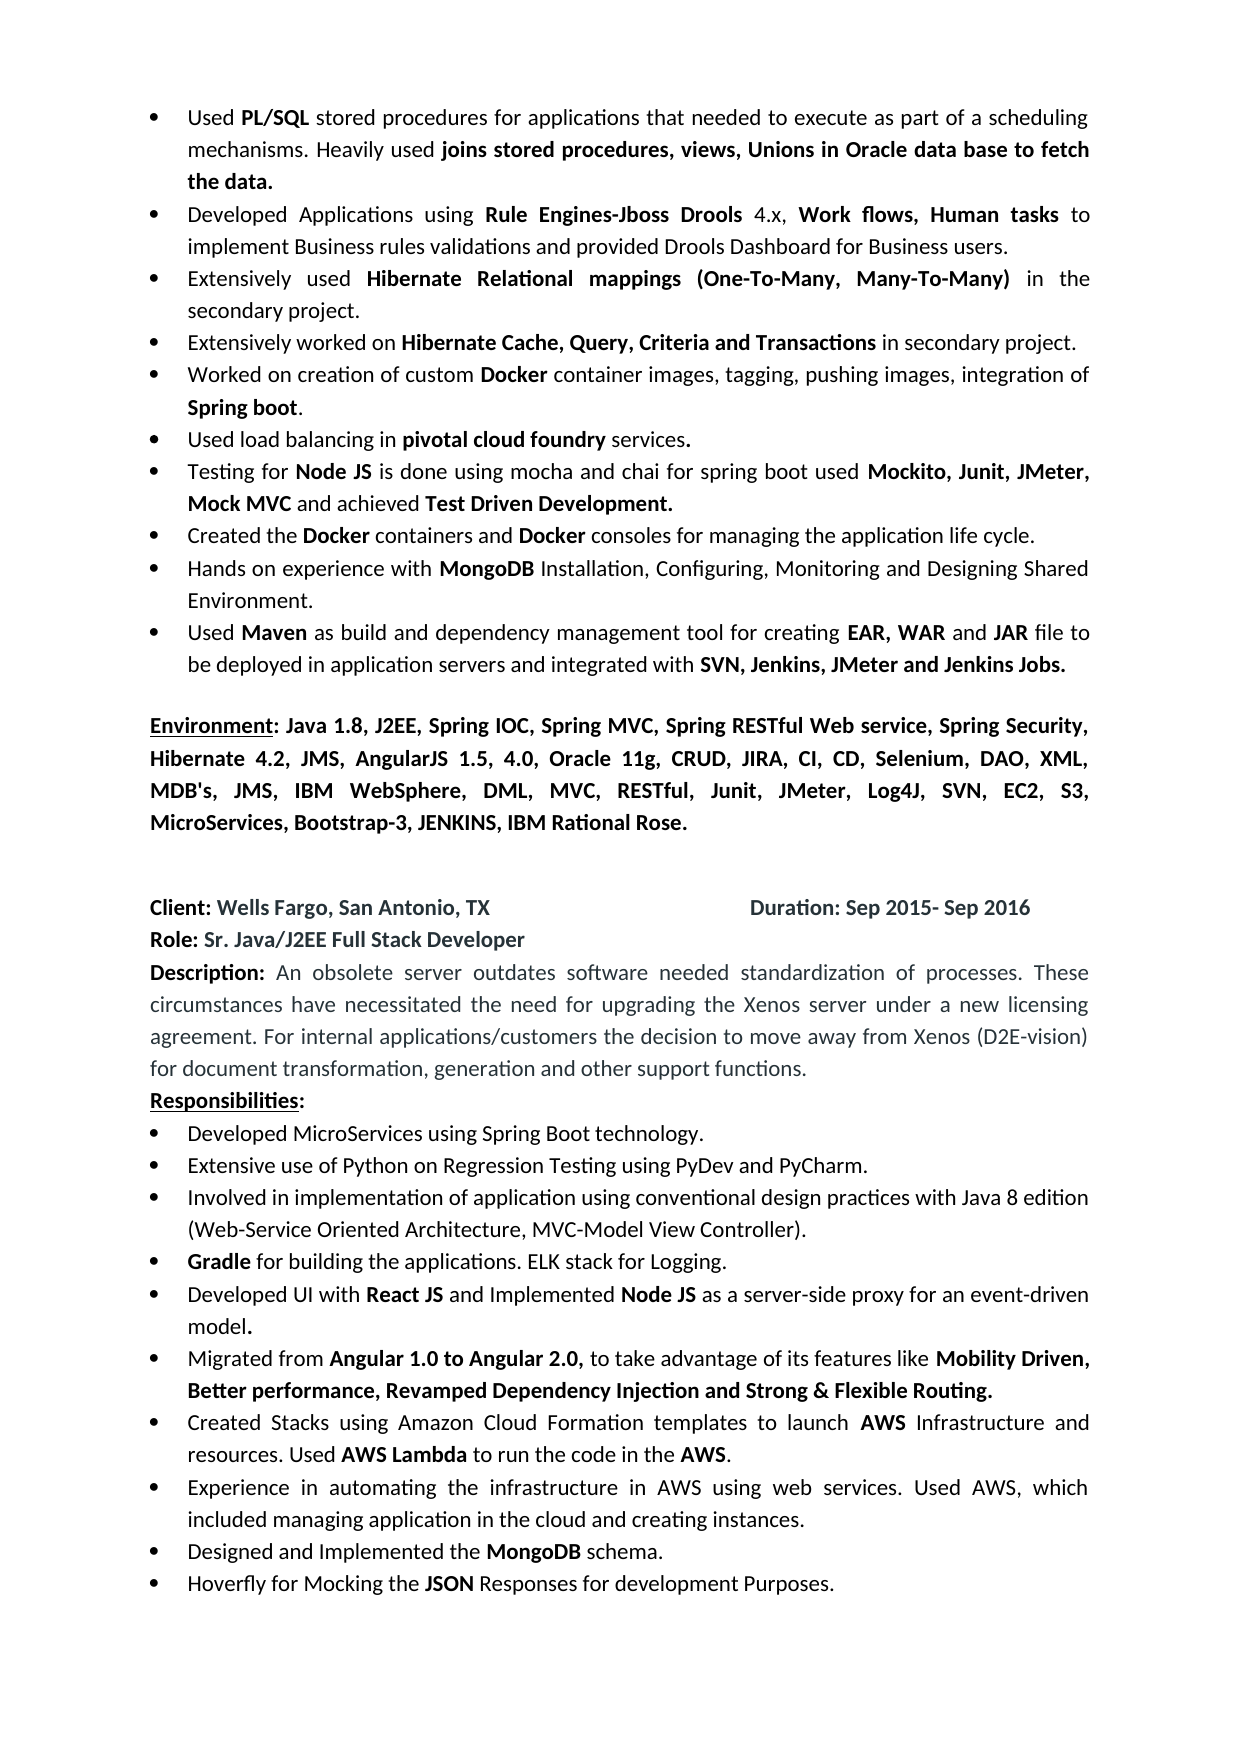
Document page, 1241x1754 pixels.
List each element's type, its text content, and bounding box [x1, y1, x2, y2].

list Used load balancing in pivotal cloud foundry services. [150, 425, 1090, 453]
list Developed MicroServices using Spring Boot technology. [150, 1119, 1090, 1147]
list Extensively used Hibernate Relational mappings (One-To-Many, Many-To-Many) in the secondary project. [150, 264, 1090, 324]
list Developed Applications using Rule Engines-Jboss Drools 4.x, Work flows, Human tasks to implement Business rules validations and provided Drools Dashboard for Business users. [150, 200, 1090, 260]
list Created the Docker containers and Docker consoles for managing the application life cycle. [150, 522, 1090, 549]
list Used PL/SQL stored procedures for applications that needed to execute as part of a scheduling mechanisms. Heavily used joins stored procedures, views, Unions in Oracle data base to fetch the data. [150, 103, 1090, 196]
list Migrated from Angular 1.0 to Angular 2.0, to take advantage of its features like Mobility Driven, Better performance, Revamped Dependency Injection and Strong & Flexible Routing. [150, 1344, 1090, 1404]
text Client: Wells Fargo, San Antonio, TX Duration: Sep 2015- Sep 2016 [150, 893, 1090, 921]
text Description: An obsolete server outdates software needed standardization of processes. These circumstances have necessitated the need for upgrading the Xenos server under a new licensing agreement. For internal applications/customers the decision to move away from Xenos (D2E-vision) for document transformation, generation and other support functions. [150, 958, 1090, 1082]
list Experience in automating the infrastructure in AWS using web services. Used AWS, which included managing application in the cloud and creating instances. [150, 1473, 1090, 1533]
list Developed UI with React JS and Implemented Node JS as a server-side proxy for an event-driven model. [150, 1280, 1090, 1340]
list Hoverfly for Mocking the JSON Responses for development Purposes. [150, 1569, 1090, 1597]
text Responsibilities: [150, 1087, 1090, 1114]
list Designed and Implemented the MongoDB schema. [150, 1537, 1090, 1565]
text Environment: Java 1.8, J2EE, Spring IOC, Spring MVC, Spring RESTful Web service, Spring Security, Hibernate 4.2, JMS, AngularJS 1.5, 4.0, Oracle 11g, CRUD, JIRA, CI, CD, Selenium, DAO, XML, MDB's, JMS, IBM WebSphere, DML, MVC, RESTful, Junit, JMeter, Log4J, SVN, EC2, S3, MicroServices, Bootstrap-3, JENKINS, IBM Rational Rose. [150, 712, 1090, 836]
list Used Maven as build and dependency management tool for creating EAR, WAR and JAR file to be deployed in application servers and integrated with SVN, Jenkins, JMeter and Jenkins Jobs. [150, 618, 1090, 678]
list Gradle for building the applications. ELK stack for Logging. [150, 1247, 1090, 1276]
list Involved in implementation of application using conventional design practices with Java 8 edition (Web-Service Oriented Architecture, MVC-Model View Controller). [150, 1183, 1090, 1243]
list Extensively worked on Hibernate Cache, Query, Criteria and Transactions in secondary project. [150, 328, 1090, 356]
list Hands on experience with MongoDB Installation, Configuring, Monitoring and Designing Shared Environment. [150, 554, 1090, 614]
text Role: Sr. Java/J2EE Full Stack Developer [150, 926, 1090, 954]
list Testing for Node JS is done using mocha and chai for spring boot used Mockito, Junit, JMeter, Mock MVC and achieved Test Driven Development. [150, 457, 1090, 517]
list Worked on creation of custom Docker container images, tagging, pushing images, integration of Spring boot. [150, 361, 1090, 421]
list Created Stacks using Amazon Cloud Formation templates to launch AWS Infrastructure and resources. Used AWS Lambda to run the code in the AWS. [150, 1408, 1090, 1469]
list Extensive use of Python on Regression Testing using PyDev and PyCharm. [150, 1151, 1090, 1179]
